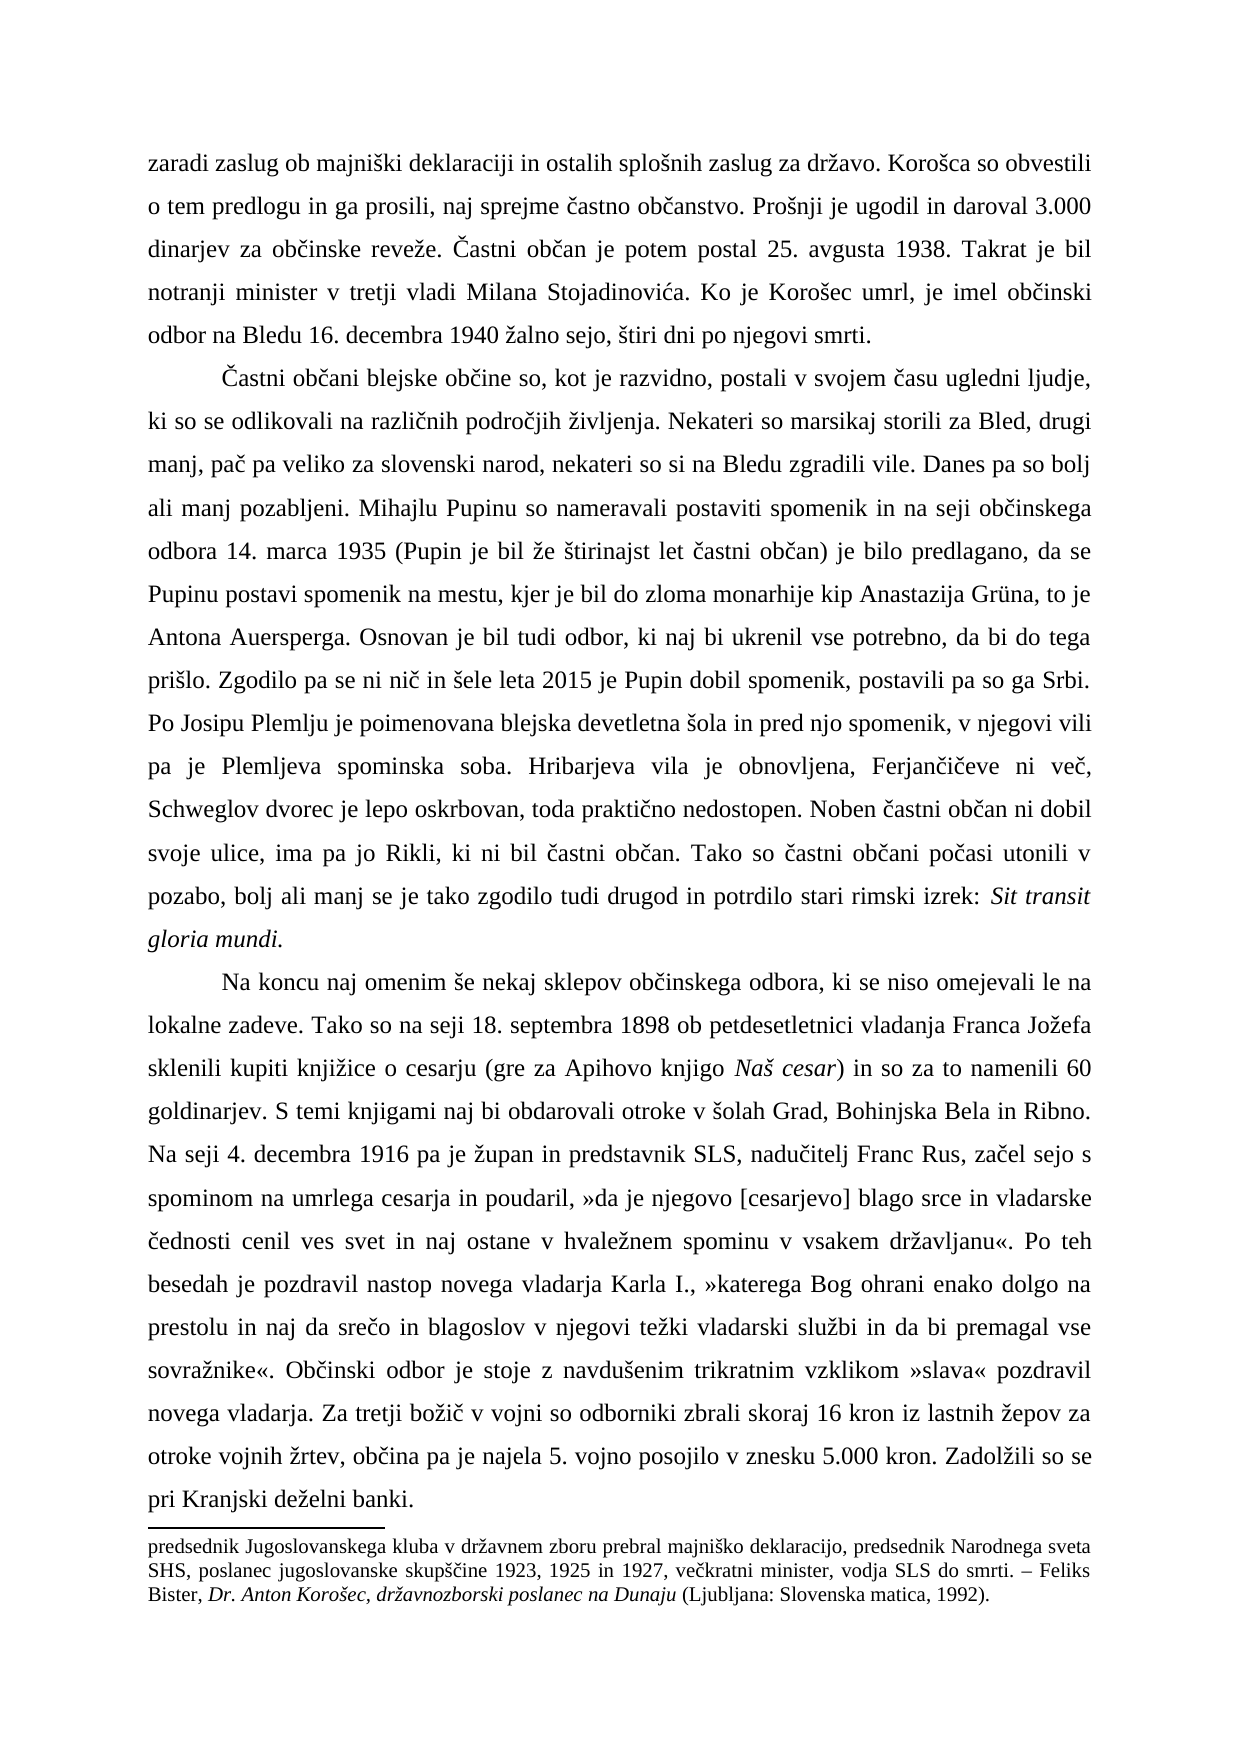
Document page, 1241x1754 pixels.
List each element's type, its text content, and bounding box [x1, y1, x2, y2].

text Častni občani blejske občine so, kot je razvidno, postali v svojem času ugledni ljudje, ki so se odlikovali na različnih področjih življenja. Nekateri so marsikaj storili za Bled, drugi manj, pač pa veliko za slovenski narod, nekateri so si na Bledu zgradili vile. Danes pa so bolj ali manj pozabljeni. Mihajlu Pupinu so nameravali postaviti spomenik in na seji občinskega odbora 14. marca 1935 (Pupin je bil že štirinajst let častni občan) je bilo predlagano, da se Pupinu postavi spomenik na mestu, kjer je bil do zloma monarhije kip Anastazija Grüna, to je Antona Auersperga. Osnovan je bil tudi odbor, ki naj bi ukrenil vse potrebno, da bi do tega prišlo. Zgodilo pa se ni nič in šele leta 2015 je Pupin dobil spomenik, postavili pa so ga Srbi. Po Josipu Plemlju je poimenovana blejska devetletna šola in pred njo spomenik, v njegovi vili pa je Plemljeva spominska soba. Hribarjeva vila je obnovljena, Ferjančičeve ni več, Schweglov dvorec je lepo oskrbovan, toda praktično nedostopen. Noben častni občan ni dobil svoje ulice, ima pa jo Rikli, ki ni bil častni občan. Tako so častni občani počasi utonili v pozabo, bolj ali manj se je tako zgodilo tudi drugod in potrdilo stari rimski izrek: Sit transit gloria mundi. [148, 363, 1093, 953]
text Zadnji častni občan blejske občine pred drugo svetovno vojno je postal šef SLS dr. Anton Korošec. Predlagal ga je odbornik Josip Burja na seji 22. julija 1938. Predlagan je bil zaradi zaslug ob majniški deklaraciji in ostalih splošnih zaslug za državo. Korošca so obvestili o tem predlogu in ga prosili, naj sprejme častno občanstvo. Prošnji je ugodil in daroval 3.000 dinarjev za občinske reveže. Častni občan je potem postal 25. avgusta 1938. Takrat je bil notranji minister v tretji vladi Milana Stojadinovića. Ko je Korošec umrl, je imel občinski odbor na Bledu 16. decembra 1940 žalno sejo, štiri dni po njegovi smrti. [148, 148, 1093, 349]
text Na koncu naj omenim še nekaj sklepov občinskega odbora, ki se niso omejevali le na lokalne zadeve. Tako so na seji 18. septembra 1898 ob petdesetletnici vladanja Franca Jožefa sklenili kupiti knjižice o cesarju (gre za Apihovo knjigo Naš cesar) in so za to namenili 60 goldinarjev. S temi knjigami naj bi obdarovali otroke v šolah Grad, Bohinjska Bela in Ribno. Na seji 4. decembra 1916 pa je župan in predstavnik SLS, nadučitelj Franc Rus, začel sejo s spominom na umrlega cesarja in poudaril, »da je njegovo [cesarjevo] blago srce in vladarske čednosti cenil ves svet in naj ostane v hvaležnem spominu v vsakem državljanu«. Po teh besedah je pozdravil nastop novega vladarja Karla I., »katerega Bog ohrani enako dolgo na prestolu in naj da srečo in blagoslov v njegovi težki vladarski službi in da bi premagal vse sovražnike«. Občinski odbor je stoje z navdušenim trikratnim vzklikom »slava« pozdravil novega vladarja. Za tretji božič v vojni so odborniki zbrali skoraj 16 kron iz lastnih žepov za otroke vojnih žrtev, občina pa je najela 5. vojno posojilo v znesku 5.000 kron. Zadolžili so se pri Kranjski deželni banki. [148, 967, 1093, 1513]
